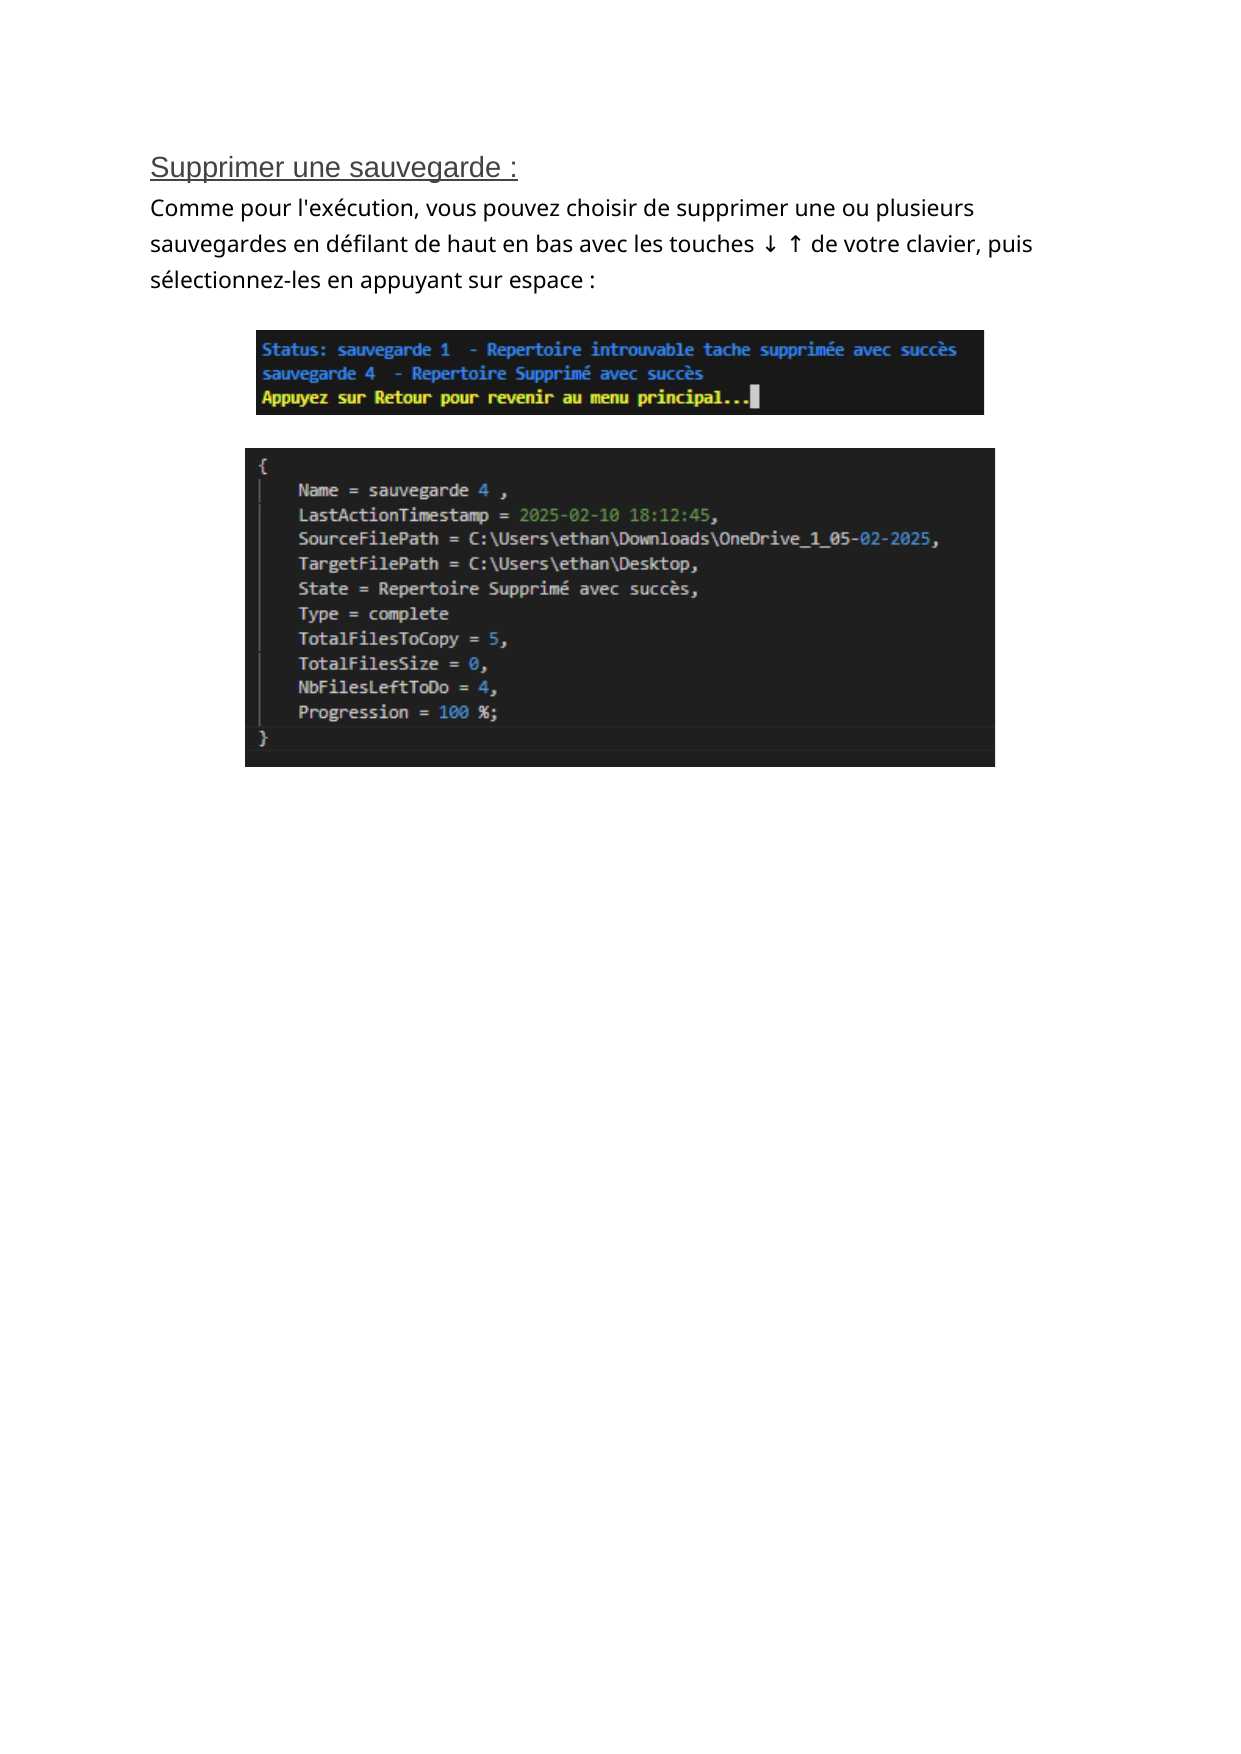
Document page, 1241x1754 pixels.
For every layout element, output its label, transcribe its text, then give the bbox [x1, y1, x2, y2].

picture [245, 448, 995, 767]
picture [256, 330, 985, 415]
text Comme pour l'exécution, vous pouvez choisir de supprimer une ou plusieurs sauvegardes en défilant de haut en bas avec les touches ↓ ↑ de votre clavier, puis sélectionnez-les en appuyant sur espace : [150, 192, 1090, 295]
subtitle Supprimer une sauvegarde : [150, 150, 1090, 183]
